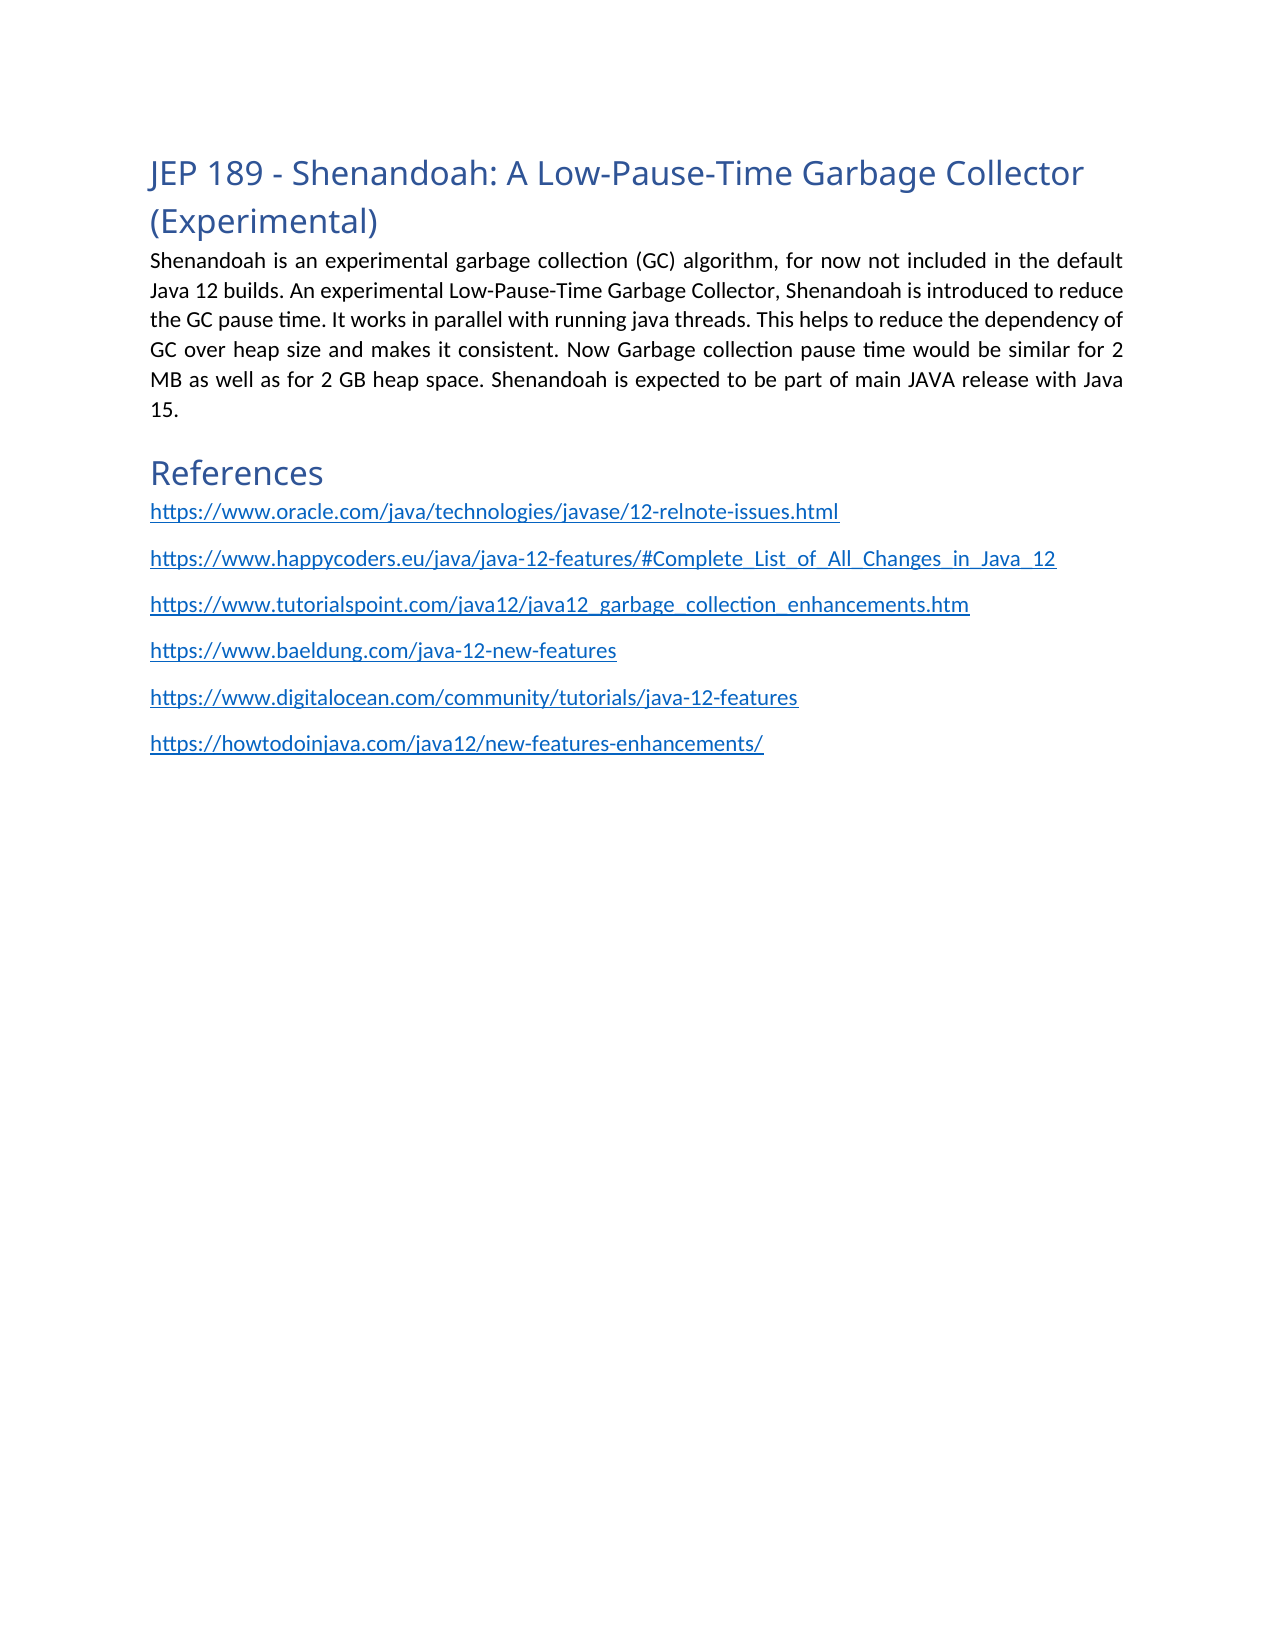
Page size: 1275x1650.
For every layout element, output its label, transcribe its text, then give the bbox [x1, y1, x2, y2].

subtitle References [150, 449, 1125, 495]
subtitle JEP 189 - Shenandoah: A Low-Pause-Time Garbage Collector (Experimental) [150, 150, 1125, 243]
text https://www.happycoders.eu/java/java-12-features/#Complete_List_of_All_Changes_in_Java_12 [150, 544, 1125, 572]
text https://www.oracle.com/java/technologies/javase/12-relnote-issues.html [150, 497, 1125, 526]
text https://www.digitalocean.com/community/tutorials/java-12-features [150, 683, 1125, 711]
text https://howtodoinjava.com/java12/new-features-enhancements/ [150, 729, 1125, 757]
text Shenandoah is an experimental garbage collection (GC) algorithm, for now not included in the default Java 12 builds. An experimental Low-Pause-Time Garbage Collector, Shenandoah is introduced to reduce the GC pause time. It works in parallel with running java threads. This helps to reduce the dependency of GC over heap size and makes it consistent. Now Garbage collection pause time would be similar for 2 MB as well as for 2 GB heap space. Shenandoah is expected to be part of main JAVA release with Java 15. [150, 246, 1125, 423]
text https://www.baeldung.com/java-12-new-features [150, 637, 1125, 664]
text https://www.tutorialspoint.com/java12/java12_garbage_collection_enhancements.htm [150, 590, 1125, 618]
